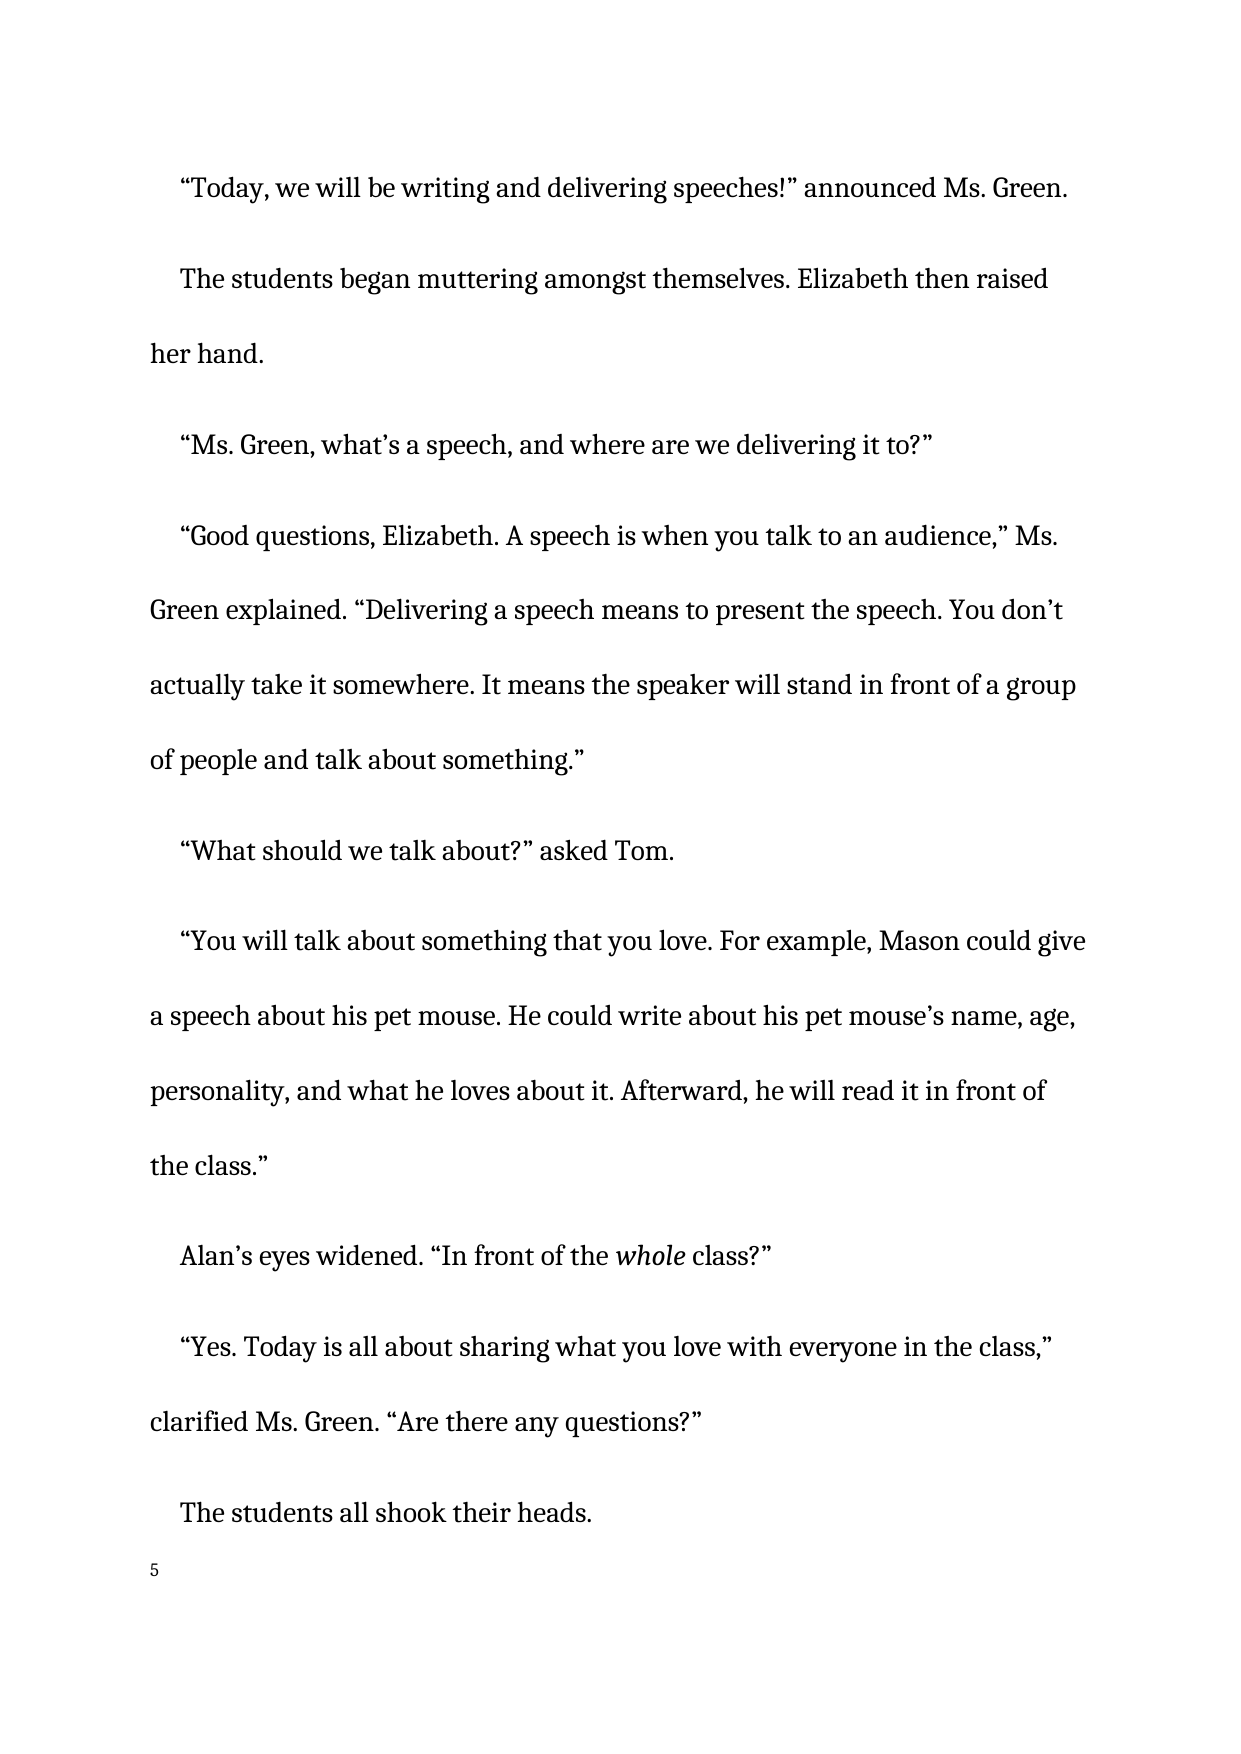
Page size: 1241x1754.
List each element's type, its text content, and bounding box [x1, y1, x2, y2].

text “What should we talk about?” asked Tom. [150, 818, 1090, 883]
text “Yes. Today is all about sharing what you love with everyone in the class,” clarified Ms. Green. “Are there any questions?” [150, 1314, 1090, 1454]
text “Good questions, Elizabeth. A speech is when you talk to an audience,” Ms. Green explained. “Delivering a speech means to present the speech. You don’t actually take it somewhere. It means the speaker will stand in front of a group of people and talk about something.” [150, 503, 1090, 792]
text “Today, we will be writing and delivering speeches!” announced Ms. Green. [150, 156, 1090, 221]
text The students began muttering amongst themselves. Elizabeth then raised her hand. [150, 247, 1090, 386]
text “Ms. Green, what’s a speech, and where are we delivering it to?” [150, 412, 1090, 477]
text The students all shook their heads. [150, 1480, 1090, 1545]
text “You will talk about something that you love. For example, Mason could give a speech about his pet mouse. He could write about his pet mouse’s name, age, personality, and what he loves about it. Afterward, he will read it in front of the class.” [150, 909, 1090, 1198]
text Alan’s eyes widened. “In front of the whole class?” [150, 1224, 1090, 1289]
